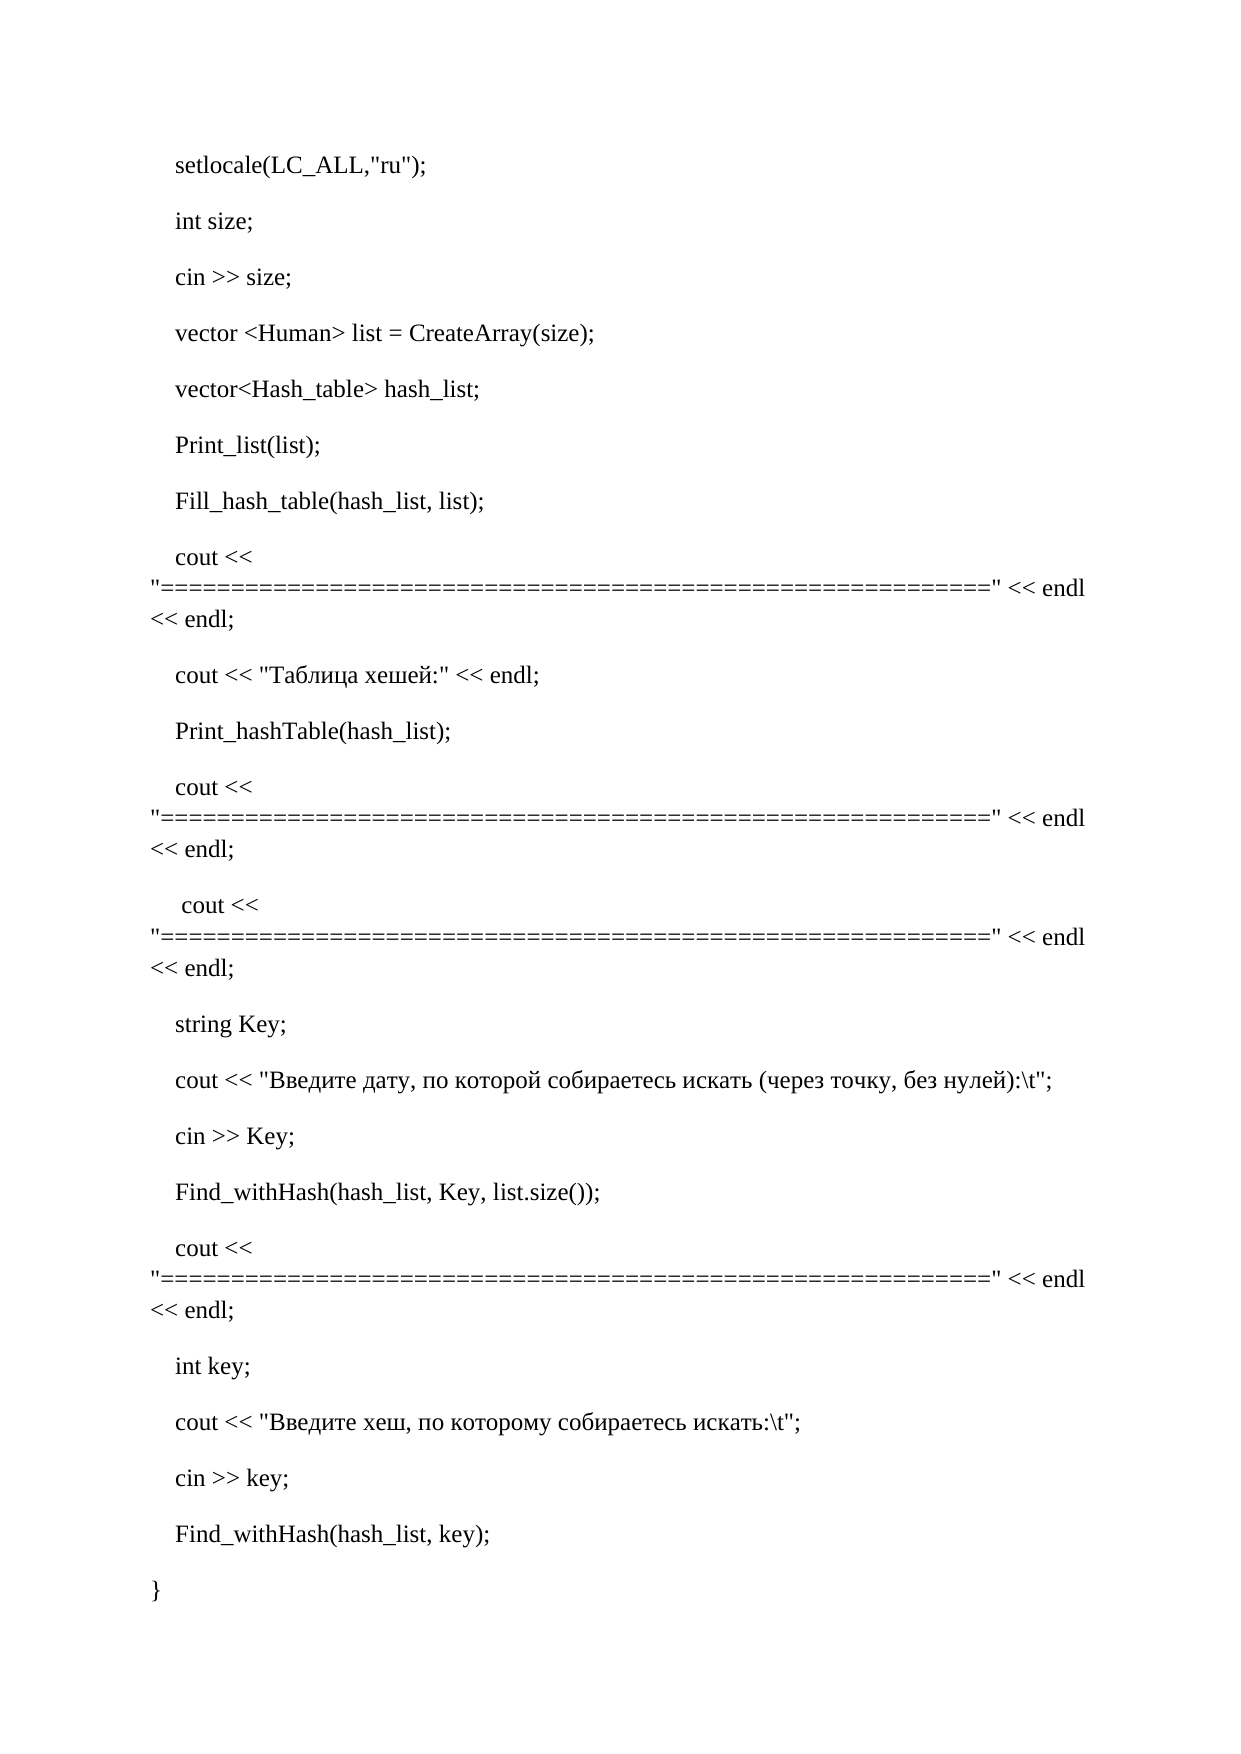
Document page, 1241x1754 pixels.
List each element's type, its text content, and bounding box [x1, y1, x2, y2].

text cout << "Таблица хешей:" << endl; [150, 660, 1090, 689]
text int size; [150, 206, 1090, 235]
text setlocale(LC_ALL,"ru"); [150, 150, 1090, 179]
text vector <Human> list = CreateArray(size); [150, 318, 1090, 347]
text cout << "Введите хеш, по которому собираетесь искать:\t"; [150, 1407, 1090, 1436]
text } [150, 1575, 1090, 1604]
text int key; [150, 1351, 1090, 1380]
text cout << "===========================================================" << endl << endl; [150, 891, 1090, 981]
text cin >> size; [150, 262, 1090, 291]
text cout << "===========================================================" << endl << endl; [150, 1233, 1090, 1324]
text Find_withHash(hash_list, Key, list.size()); [150, 1177, 1090, 1206]
text Find_withHash(hash_list, key); [150, 1519, 1090, 1548]
text cout << "===========================================================" << endl << endl; [150, 772, 1090, 863]
text Print_list(list); [150, 430, 1090, 459]
text cout << "===========================================================" << endl << endl; [150, 542, 1090, 633]
text cout << "Введите дату, по которой собираетесь искать (через точку, без нулей):\t"; [150, 1065, 1090, 1093]
text cin >> key; [150, 1463, 1090, 1492]
text Print_hashTable(hash_list); [150, 716, 1090, 745]
text cin >> Key; [150, 1121, 1090, 1149]
text vector<Hash_table> hash_list; [150, 374, 1090, 403]
text string Key; [150, 1009, 1090, 1037]
text Fill_hash_table(hash_list, list); [150, 486, 1090, 515]
